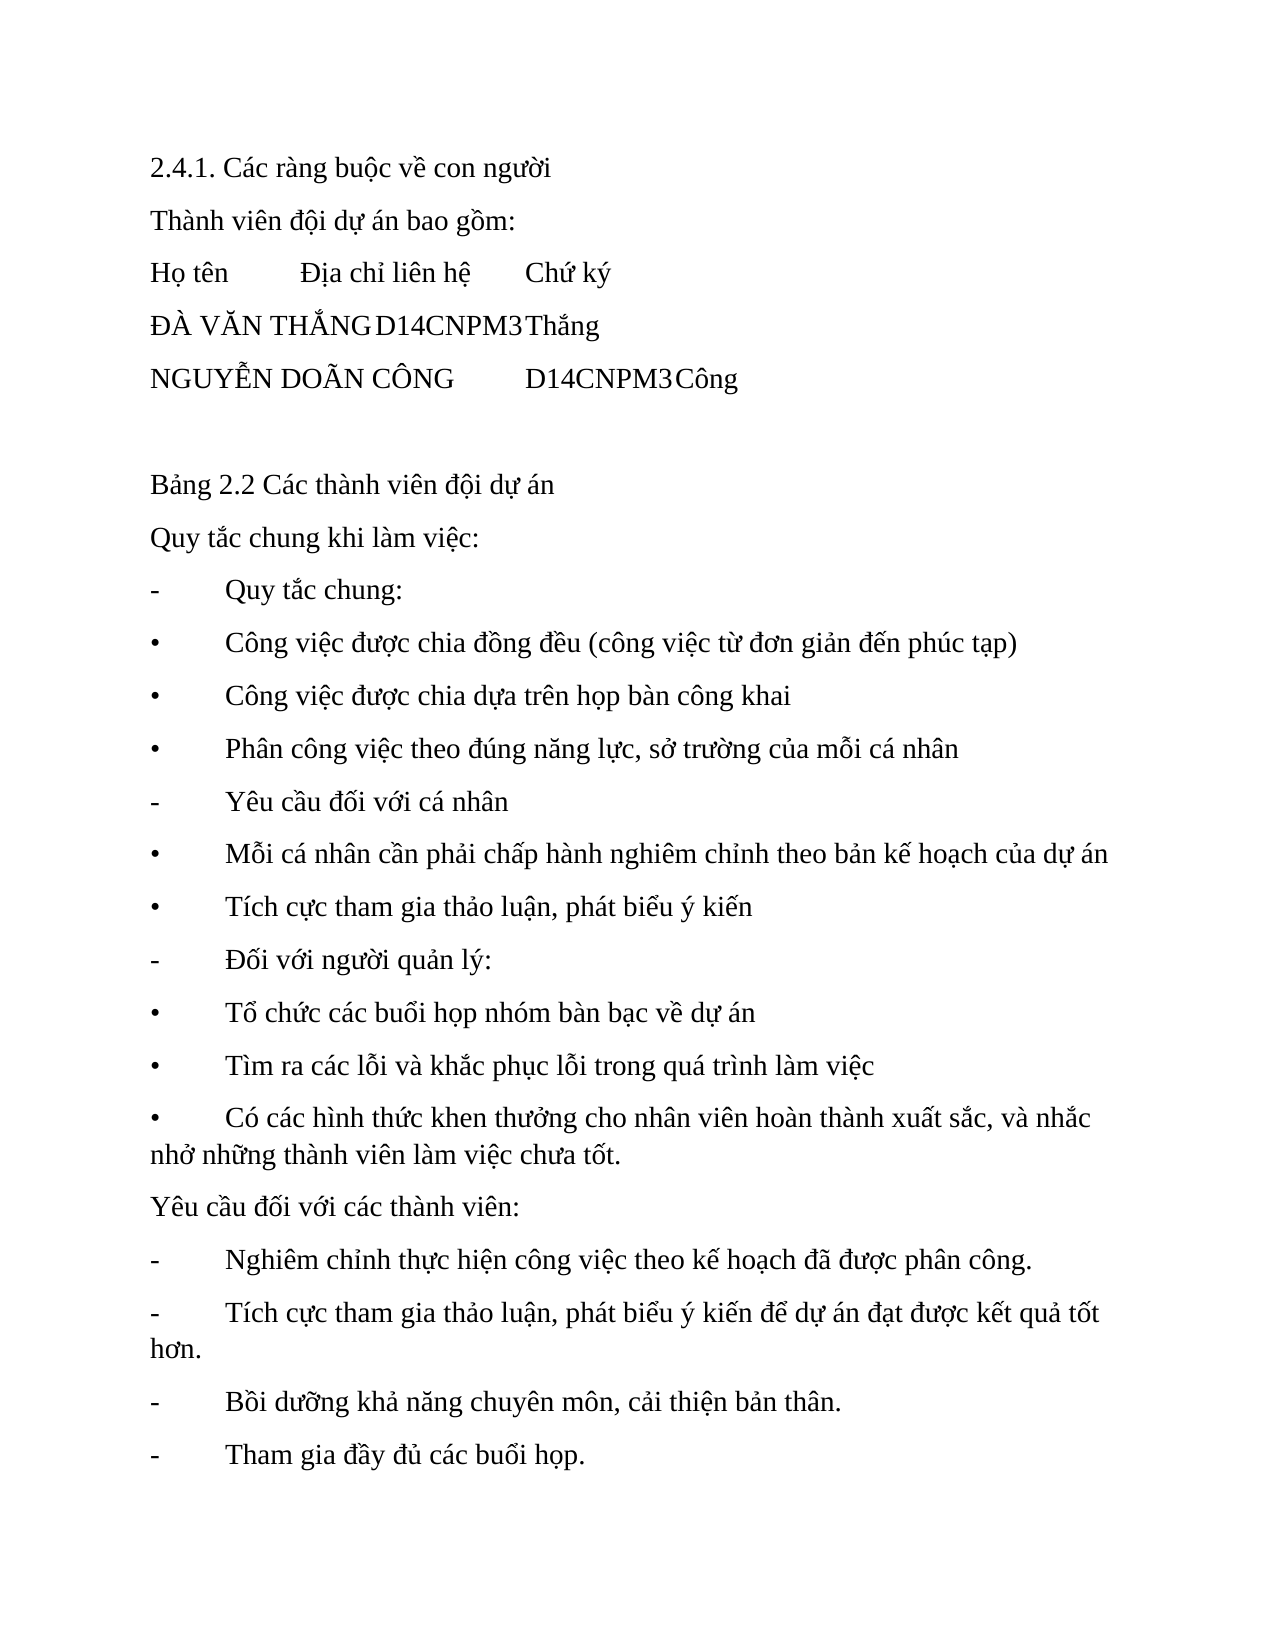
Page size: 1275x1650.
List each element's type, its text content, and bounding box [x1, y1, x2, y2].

text Yêu cầu đối với các thành viên: [150, 1189, 1125, 1223]
text • Có các hình thức khen thưởng cho nhân viên hoàn thành xuất sắc, và nhắc nhở những thành viên làm việc chưa tốt. [150, 1101, 1125, 1170]
text - Tích cực tham gia thảo luận, phát biểu ý kiến để dự án đạt được kết quả tốt hơn. [150, 1295, 1125, 1365]
text • Mỗi cá nhân cần phải chấp hành nghiêm chỉnh theo bản kế hoạch của dự án [150, 837, 1125, 870]
text • Tích cực tham gia thảo luận, phát biểu ý kiến [150, 889, 1125, 923]
text Thành viên đội dự án bao gồm: [150, 203, 1125, 236]
text • Công việc được chia dựa trên họp bàn công khai [150, 678, 1125, 712]
text - Tham gia đầy đủ các buổi họp. [150, 1437, 1125, 1471]
text • Phân công việc theo đúng năng lực, sở trường của mỗi cá nhân [150, 731, 1125, 764]
text - Bồi dưỡng khả năng chuyên môn, cải thiện bản thân. [150, 1384, 1125, 1418]
text - Nghiêm chỉnh thực hiện công việc theo kế hoạch đã được phân công. [150, 1242, 1125, 1276]
text Họ tên Địa chỉ liên hệ Chứ ký [150, 256, 1125, 289]
text • Tổ chức các buổi họp nhóm bàn bạc về dự án [150, 995, 1125, 1028]
text Bảng 2.2 Các thành viên đội dự án [150, 467, 1125, 500]
text • Tìm ra các lỗi và khắc phục lỗi trong quá trình làm việc [150, 1048, 1125, 1081]
text Quy tắc chung khi làm việc: [150, 520, 1125, 553]
text • Công việc được chia đồng đều (công việc từ đơn giản đến phúc tạp) [150, 625, 1125, 659]
text NGUYỄN DOÃN CÔNG D14CNPM3 Công [150, 361, 1125, 395]
text - Đối với người quản lý: [150, 942, 1125, 976]
text ĐÀ VĂN THẮNG D14CNPM3 Thắng [150, 308, 1125, 342]
text 2.4.1. Các ràng buộc về con người [150, 150, 1125, 183]
text - Quy tắc chung: [150, 572, 1125, 606]
text - Yêu cầu đối với cá nhân [150, 784, 1125, 817]
